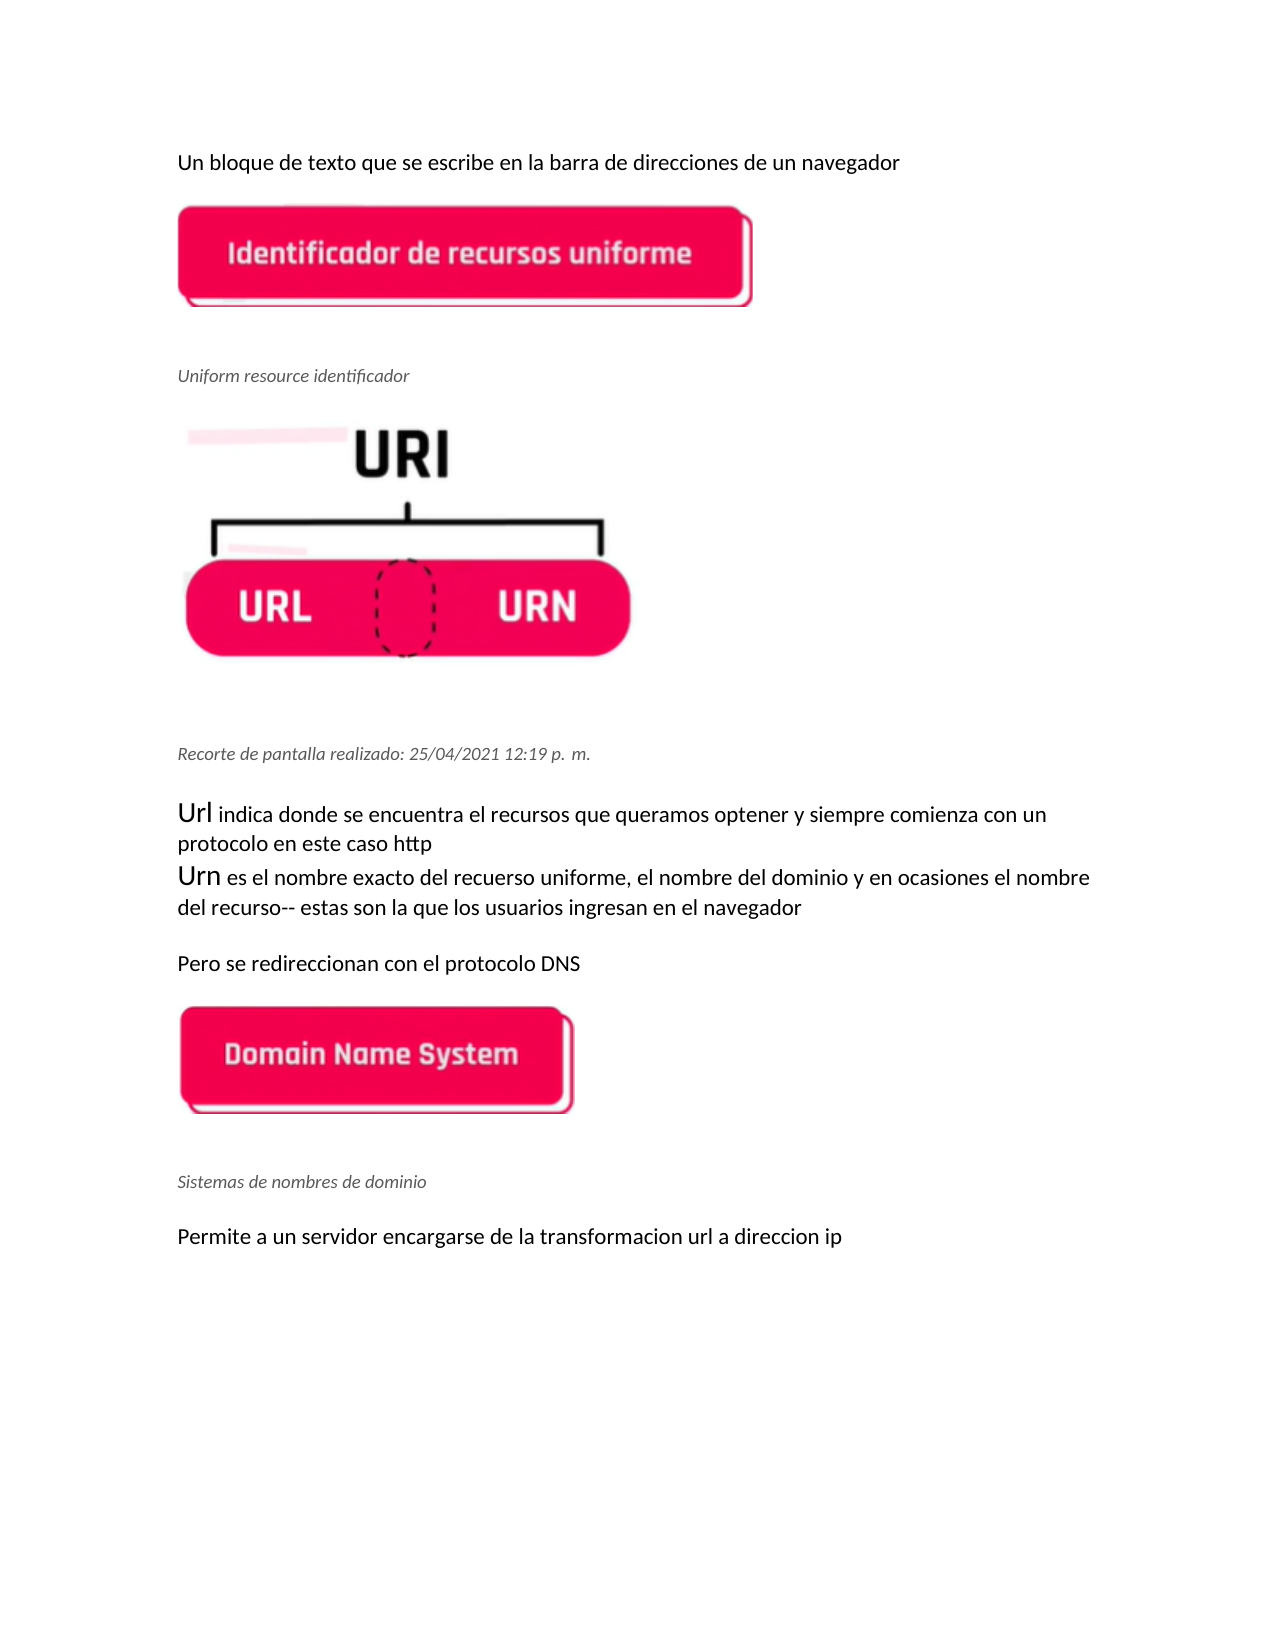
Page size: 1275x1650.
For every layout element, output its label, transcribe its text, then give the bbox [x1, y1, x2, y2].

text Pero se redireccionan con el protocolo DNS [177, 949, 1098, 977]
text Sistemas de nombres de dominio [177, 1170, 1098, 1193]
text Url indica donde se encuentra el recursos que queramos optener y siempre comienza con un protocolo en este caso http [177, 794, 1098, 857]
picture [177, 415, 645, 685]
text Un bloque de texto que se escribe en la barra de direcciones de un navegador [177, 148, 1098, 176]
text Uniform resource identificador [177, 364, 1098, 387]
text Recorte de pantalla realizado: 25/04/2021 12:19 p. m. [177, 742, 1098, 764]
text Urn es el nombre exacto del recuerso uniforme, el nombre del dominio y en ocasiones el nombre del recurso-- estas son la que los usuarios ingresan en el navegador [177, 857, 1098, 921]
text Permite a un servidor encargarse de la transformacion url a direccion ip [177, 1222, 1098, 1251]
picture [177, 203, 753, 307]
picture [177, 1005, 575, 1114]
